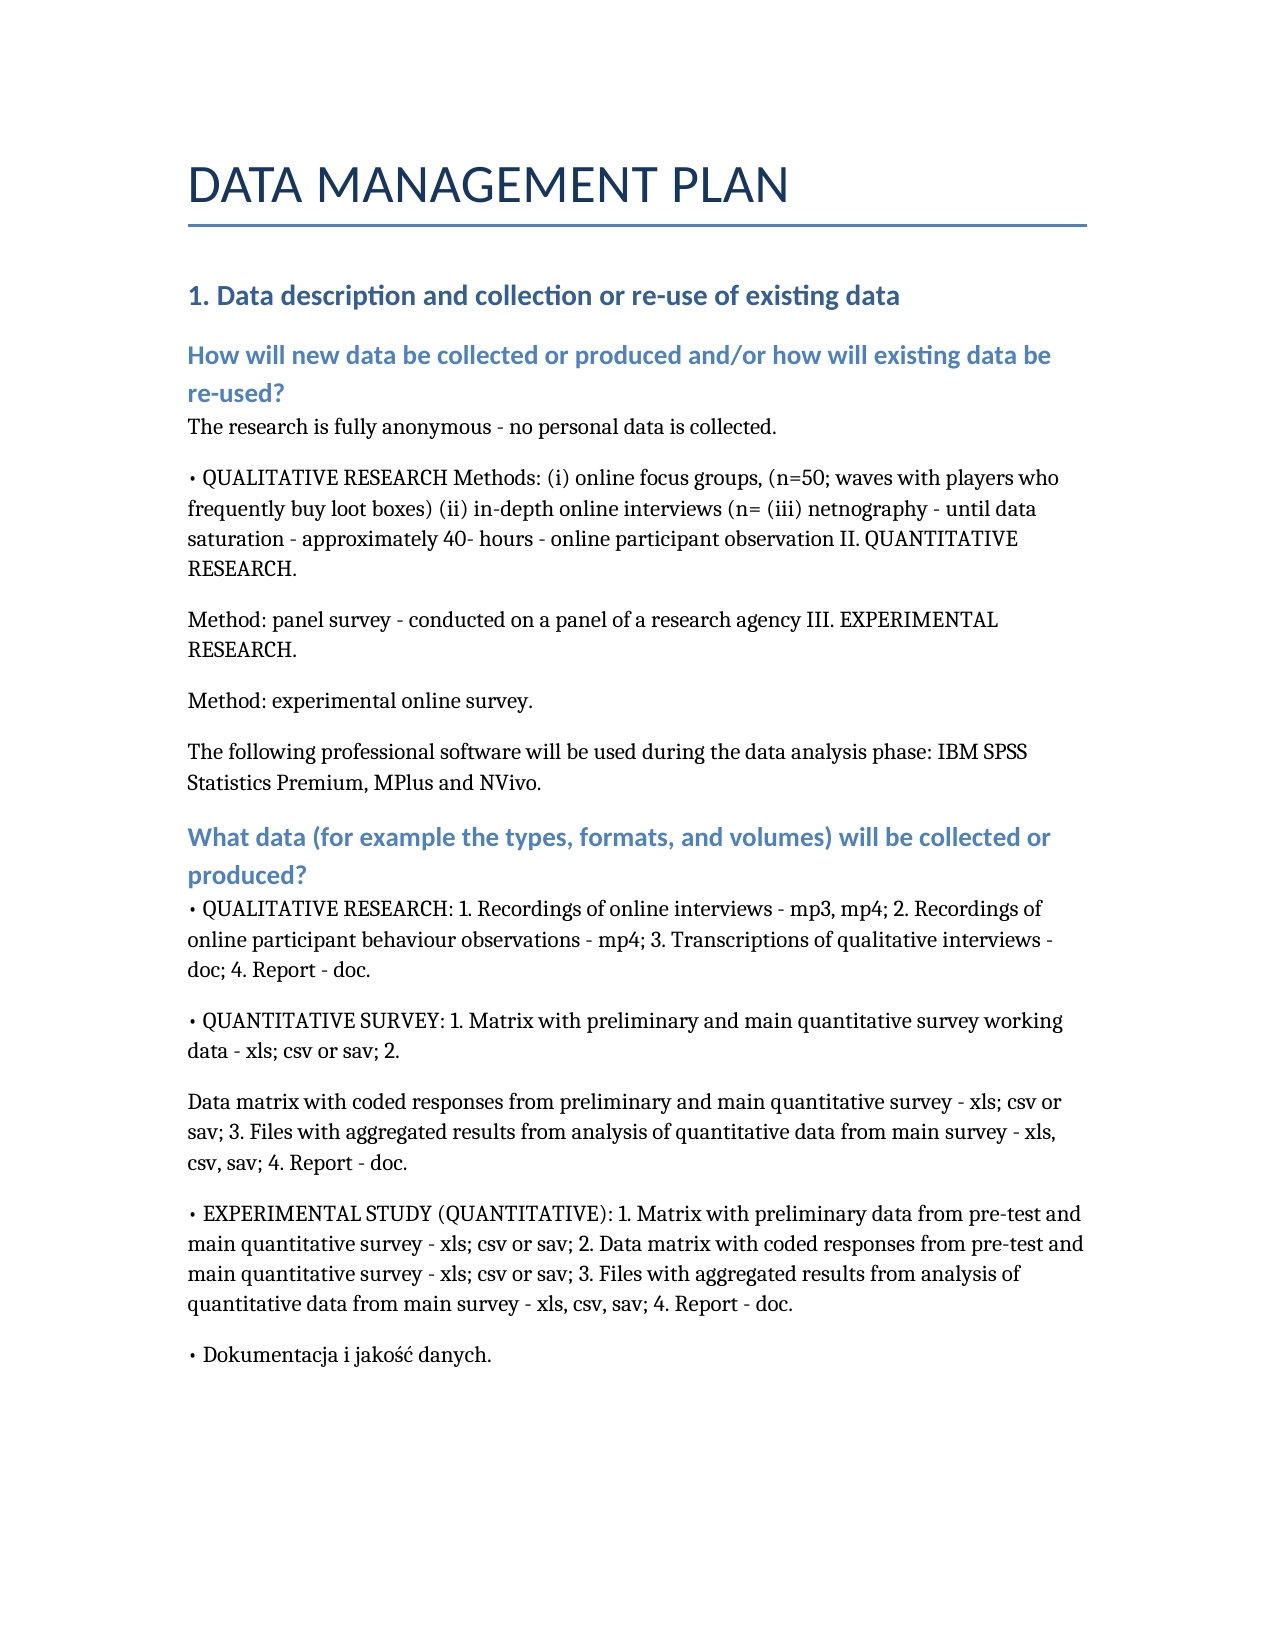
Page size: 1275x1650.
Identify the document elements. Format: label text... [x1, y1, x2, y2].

text The following professional software will be used during the data analysis phase: IBM SPSS Statistics Premium, MPlus and NVivo. [187, 739, 1087, 796]
text The research is fully anonymous - no personal data is collected. [187, 414, 1087, 441]
text Method: experimental online survey. [187, 688, 1087, 714]
subtitle 1. Data description and collection or re-use of existing data [187, 277, 1087, 312]
subtitle How will new data be collected or produced and/or how will existing data be re-used? [187, 338, 1087, 409]
text • QUANTITATIVE SURVEY: 1. Matrix with preliminary and main quantitative survey working data - xls; csv or sav; 2. [187, 1008, 1087, 1064]
text • Dokumentacja i jakość danych. [187, 1342, 1087, 1368]
text Method: panel survey - conducted on a panel of a research agency III. EXPERIMENTAL RESEARCH. [187, 607, 1087, 663]
subtitle What data (for example the types, formats, and volumes) will be collected or produced? [187, 820, 1087, 891]
text • QUALITATIVE RESEARCH Methods: (i) online focus groups, (n=50; waves with players who frequently buy loot boxes) (ii) in-depth online interviews (n= (iii) netnography - until data saturation - approximately 40- hours - online participant observation II. QUANTITATIVE RESEARCH. [187, 465, 1087, 582]
title DATA MANAGEMENT PLAN [187, 150, 1087, 227]
text • QUALITATIVE RESEARCH: 1. Recordings of online interviews - mp3, mp4; 2. Recordings of online participant behaviour observations - mp4; 3. Transcriptions of qualitative interviews - doc; 4. Report - doc. [187, 896, 1087, 983]
text • EXPERIMENTAL STUDY (QUANTITATIVE): 1. Matrix with preliminary data from pre-test and main quantitative survey - xls; csv or sav; 2. Data matrix with coded responses from pre-test and main quantitative survey - xls; csv or sav; 3. Files with aggregated results from analysis of quantitative data from main survey - xls, csv, sav; 4. Report - doc. [187, 1200, 1087, 1317]
text Data matrix with coded responses from preliminary and main quantitative survey - xls; csv or sav; 3. Files with aggregated results from analysis of quantitative data from main survey - xls, csv, sav; 4. Report - doc. [187, 1089, 1087, 1176]
